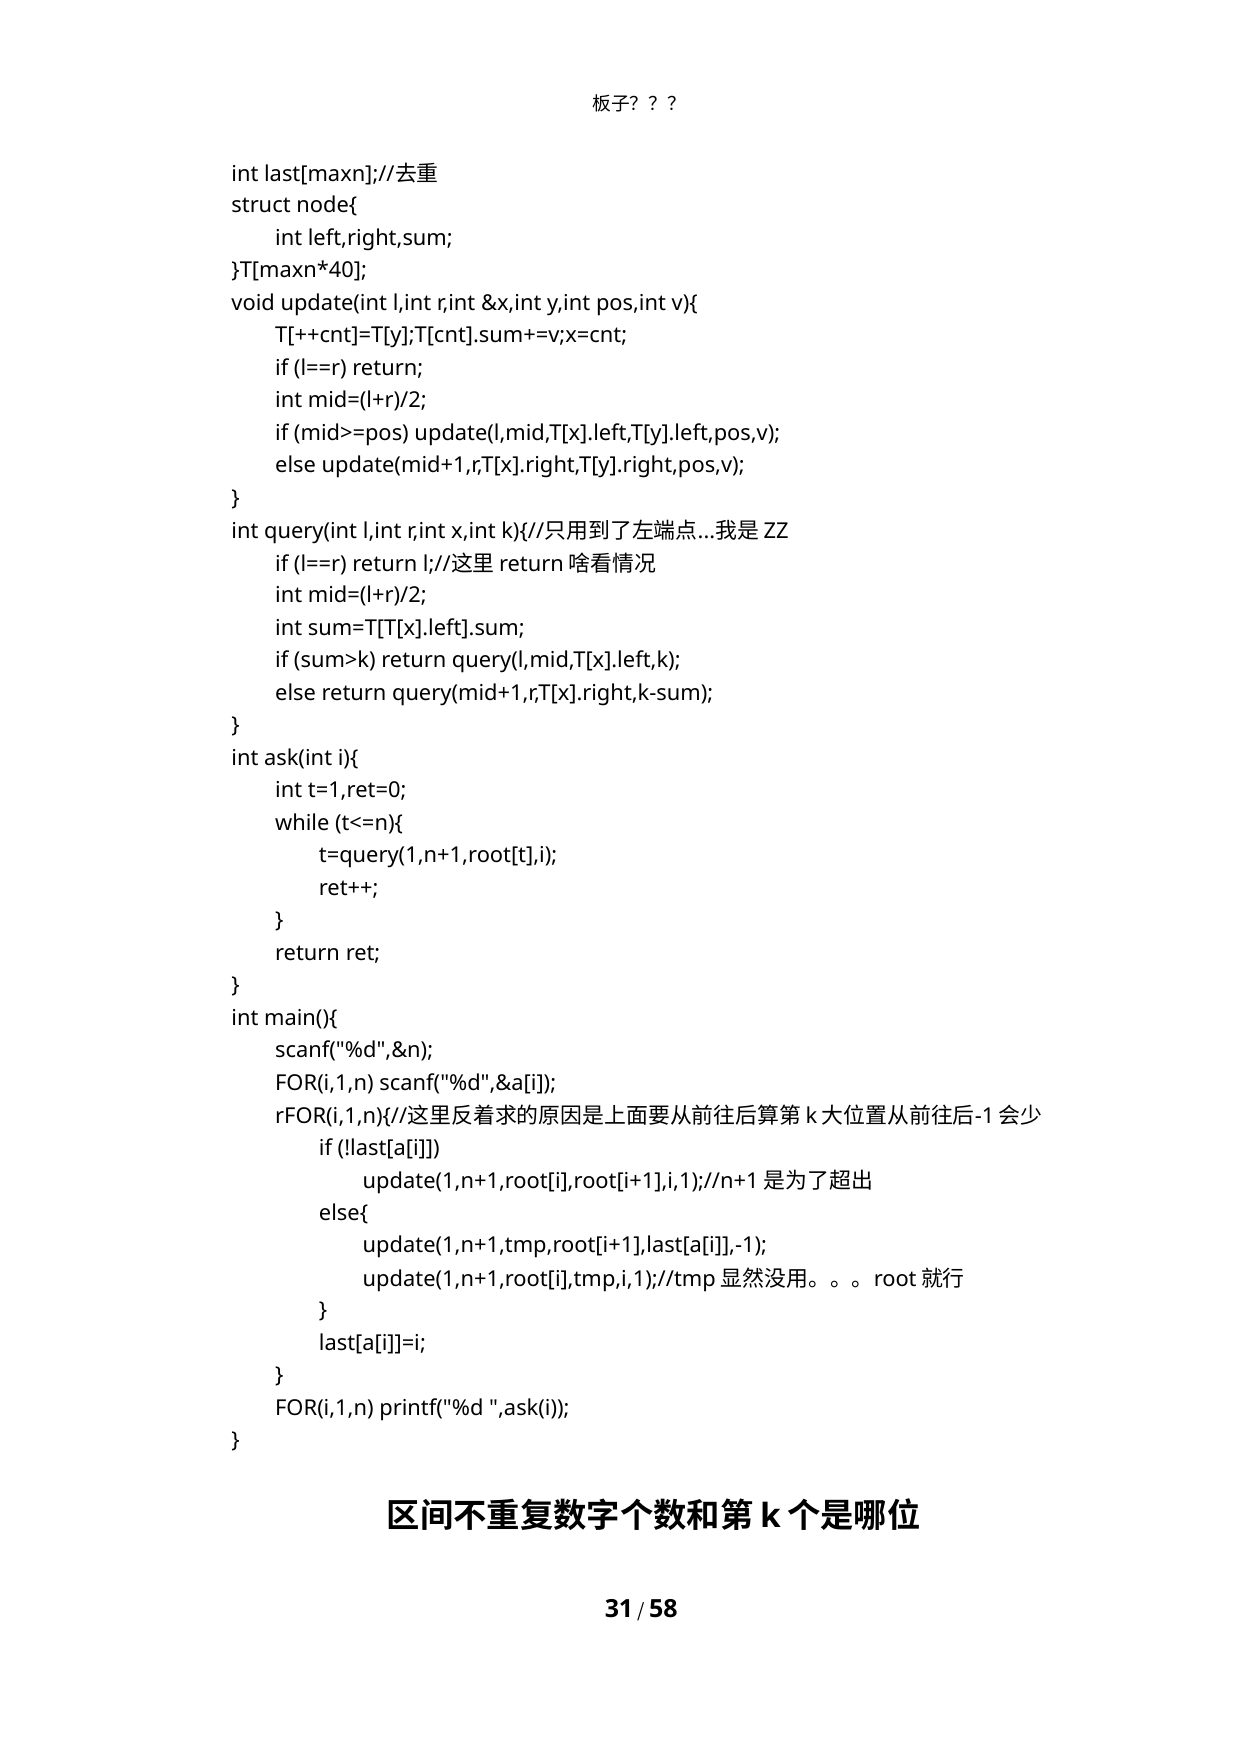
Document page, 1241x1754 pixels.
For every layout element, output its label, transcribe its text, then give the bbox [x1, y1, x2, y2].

text int last[maxn];//去重 [187, 156, 1053, 188]
text }T[maxn*40]; [187, 253, 1053, 286]
text t=query(1,n+1,root[t],i); [187, 838, 1053, 871]
text update(1,n+1,root[i],tmp,i,1);//tmp显然没用。。。root就行 [187, 1261, 1053, 1293]
text int mid=(l+r)/2; [187, 383, 1053, 416]
text FOR(i,1,n) scanf("%d",&a[i]); [187, 1066, 1053, 1098]
text else return query(mid+1,r,T[x].right,k-sum); [187, 676, 1053, 708]
text } [187, 1293, 1053, 1326]
text if (!last[a[i]]) [187, 1131, 1053, 1163]
text int left,right,sum; [187, 221, 1053, 253]
text update(1,n+1,tmp,root[i+1],last[a[i]],-1); [187, 1228, 1053, 1261]
text FOR(i,1,n) printf("%d ",ask(i)); [187, 1391, 1053, 1423]
text while (t<=n){ [187, 806, 1053, 838]
text rFOR(i,1,n){//这里反着求的原因是上面要从前往后算第k大位置从前往后-1会少 [187, 1098, 1053, 1131]
text return ret; [187, 936, 1053, 968]
text scanf("%d",&n); [187, 1033, 1053, 1066]
text if (l==r) return; [187, 351, 1053, 383]
subtitle 区间不重复数字个数和第k个是哪位 [187, 1481, 1053, 1546]
text last[a[i]]=i; [187, 1326, 1053, 1358]
text } [187, 903, 1053, 936]
text int main(){ [187, 1001, 1053, 1033]
text if (l==r) return l;//这里return啥看情况 [187, 546, 1053, 578]
text ret++; [187, 871, 1053, 903]
text } [187, 968, 1053, 1001]
text if (mid>=pos) update(l,mid,T[x].left,T[y].left,pos,v); [187, 416, 1053, 448]
text } [187, 708, 1053, 741]
text update(1,n+1,root[i],root[i+1],i,1);//n+1是为了超出 [187, 1163, 1053, 1196]
text if (sum>k) return query(l,mid,T[x].left,k); [187, 643, 1053, 676]
text void update(int l,int r,int &x,int y,int pos,int v){ [187, 286, 1053, 318]
text int query(int l,int r,int x,int k){//只用到了左端点...我是ZZ [187, 513, 1053, 546]
text else update(mid+1,r,T[x].right,T[y].right,pos,v); [187, 448, 1053, 481]
text int t=1,ret=0; [187, 773, 1053, 806]
text int sum=T[T[x].left].sum; [187, 611, 1053, 643]
text int mid=(l+r)/2; [187, 578, 1053, 611]
text } [187, 481, 1053, 513]
text else{ [187, 1196, 1053, 1228]
text int ask(int i){ [187, 741, 1053, 773]
text } [187, 1358, 1053, 1391]
text struct node{ [187, 188, 1053, 221]
text } [187, 1423, 1053, 1456]
text T[++cnt]=T[y];T[cnt].sum+=v;x=cnt; [187, 318, 1053, 351]
